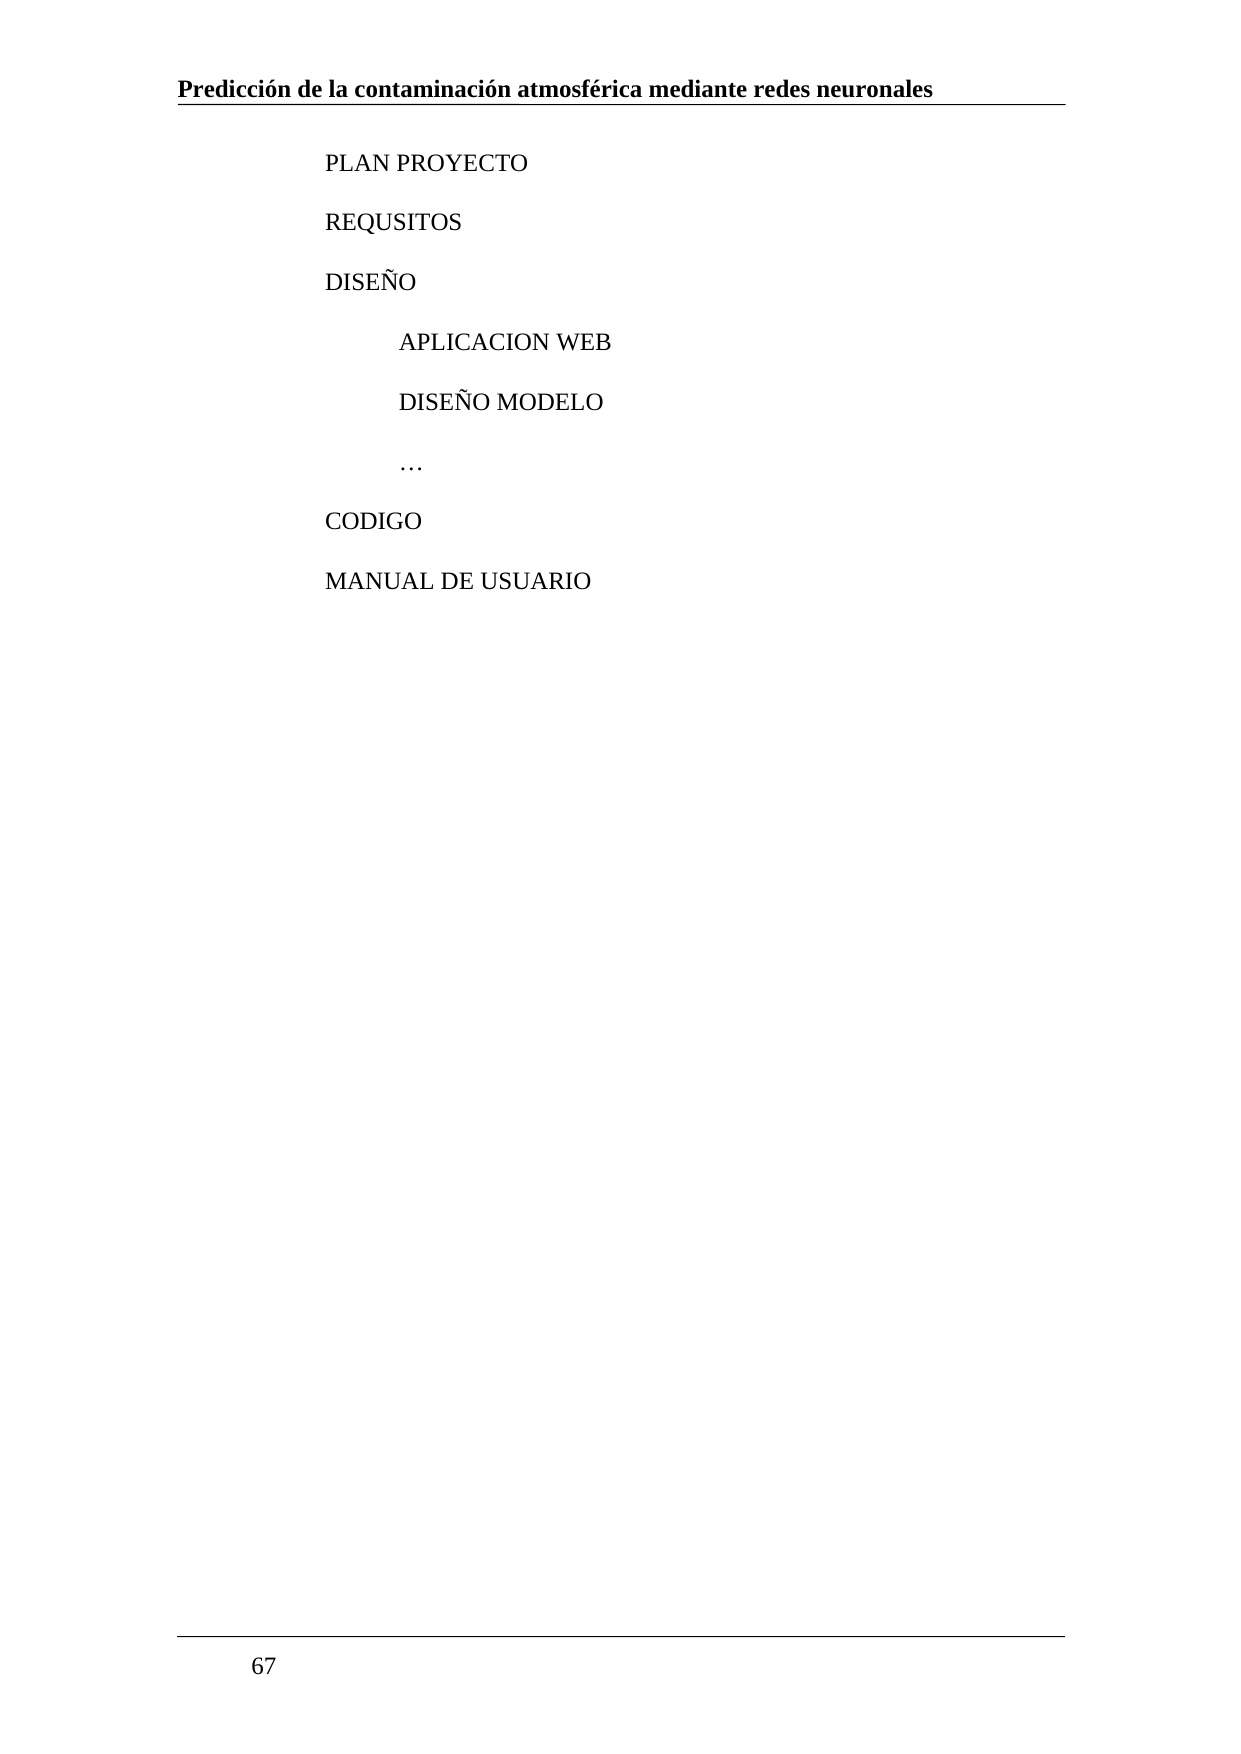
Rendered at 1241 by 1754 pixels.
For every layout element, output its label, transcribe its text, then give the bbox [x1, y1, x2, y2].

text MANUAL DE USUARIO [177, 566, 1063, 595]
text CODIGO [177, 506, 1063, 535]
text DISEÑO [177, 267, 1063, 296]
text PLAN PROYECTO [177, 148, 1063, 176]
text APLICACION WEB [177, 327, 1063, 356]
text DISEÑO MODELO [177, 387, 1063, 416]
text … [177, 447, 1063, 475]
text REQUSITOS [177, 207, 1063, 236]
